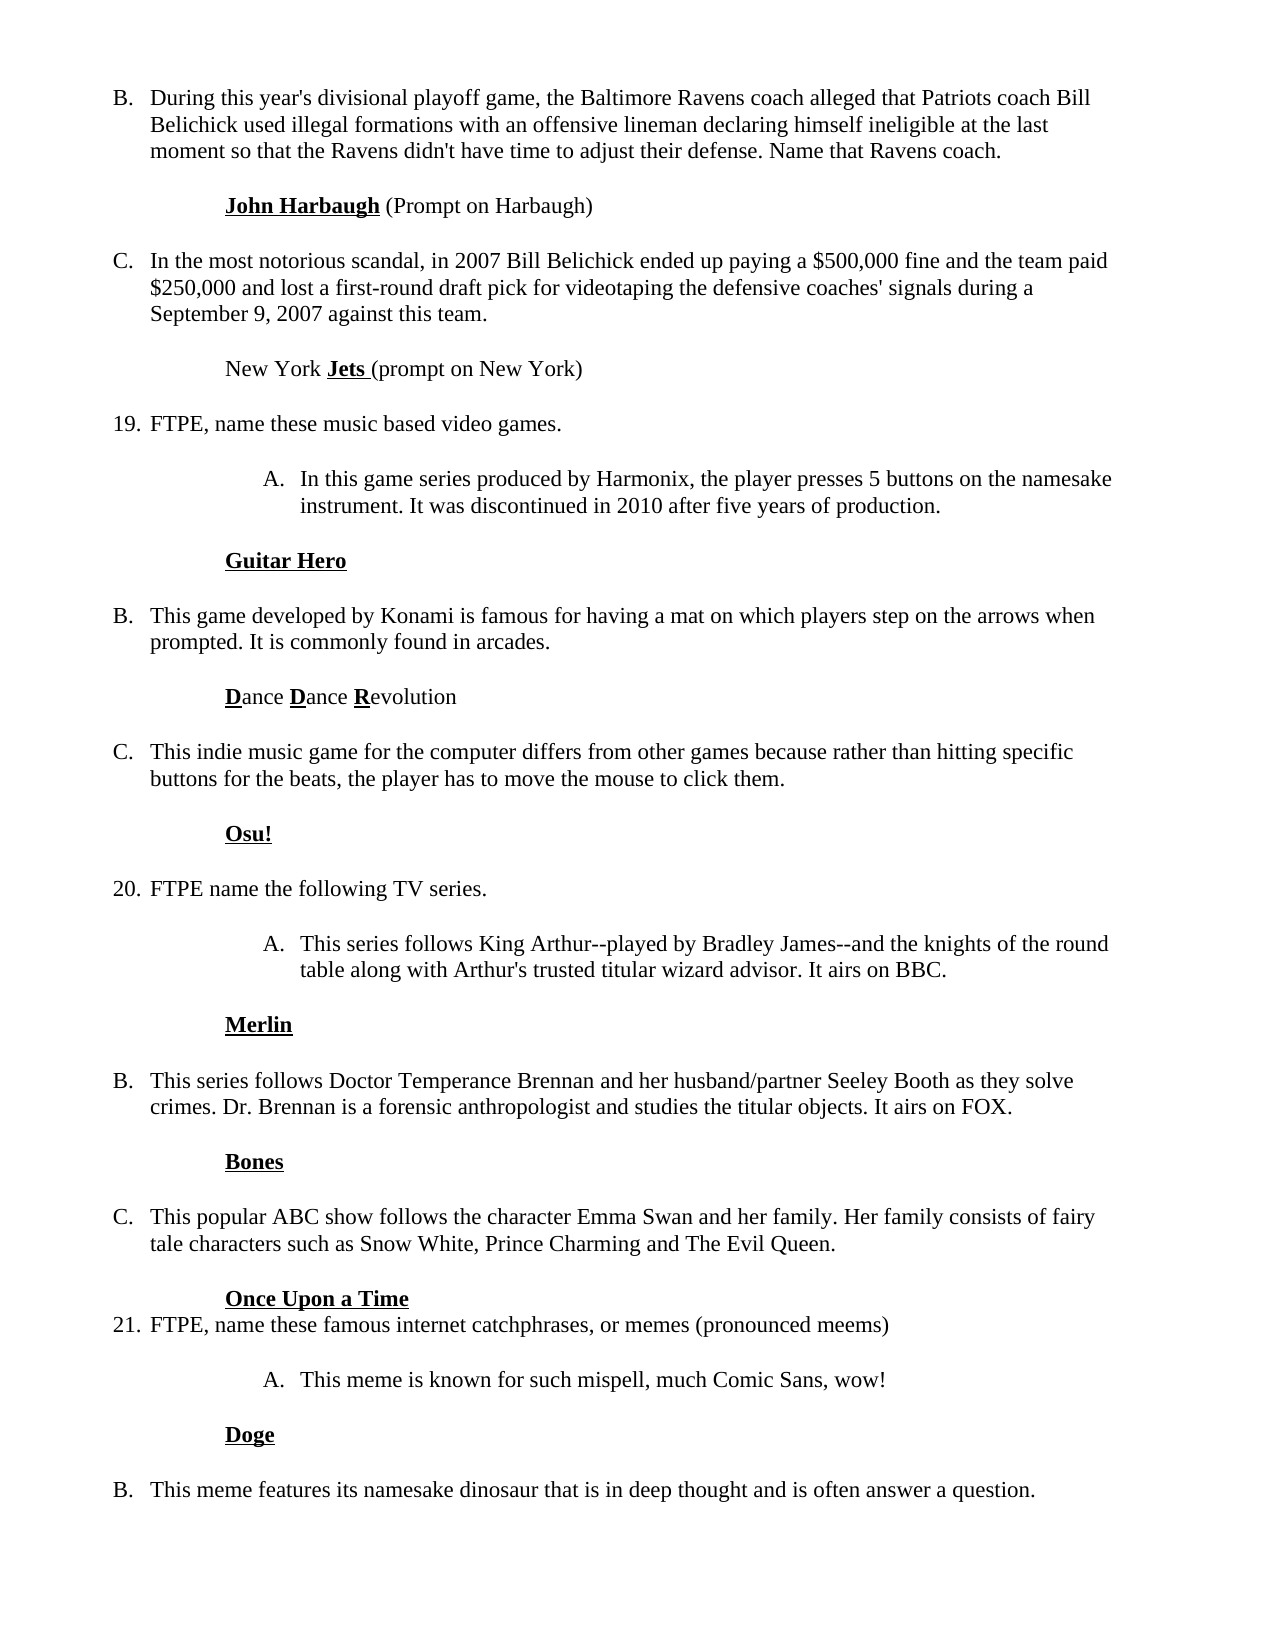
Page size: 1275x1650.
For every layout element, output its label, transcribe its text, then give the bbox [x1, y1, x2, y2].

list This meme features its namesake dinosaur that is in deep thought and is often answer a question. [113, 1476, 1125, 1503]
list This meme is known for such mispell, much Comic Sans, wow! [263, 1366, 1125, 1392]
list This series follows Doctor Temperance Brennan and her husband/partner Seeley Booth as they solve crimes. Dr. Brennan is a forensic anthropologist and studies the titular objects. It airs on FOX. [113, 1067, 1125, 1119]
list FTPE, name these famous internet catchphrases, or memes (pronounced meems) [113, 1311, 1125, 1337]
text New York Jets (prompt on New York) [225, 355, 1125, 381]
list During this year's divisional playoff game, the Baltimore Ravens coach alleged that Patriots coach Bill Belichick used illegal formations with an offensive lineman declaring himself ineligible at the last moment so that the Ravens didn't have time to adjust their defense. Name that Ravens coach. [113, 84, 1125, 163]
list In this game series produced by Harmonix, the player presses 5 buttons on the namesake instrument. It was discontinued in 2010 after five years of production. [263, 465, 1125, 518]
list This indie music game for the computer differs from other games because rather than hitting specific buttons for the beats, the player has to move the mouse to click them. [113, 738, 1125, 791]
list FTPE name the following TV series. [113, 875, 1125, 901]
list FTPE, name these music based video games. [113, 410, 1125, 437]
list This game developed by Konami is famous for having a mat on which players step on the arrows when prompted. It is commonly found in arcades. [113, 602, 1125, 654]
text Osu! [225, 820, 1125, 846]
text Bones [225, 1148, 1125, 1174]
text Guitar Hero [225, 547, 1125, 573]
text Merlin [225, 1012, 1125, 1038]
text Once Upon a Time [225, 1285, 1125, 1311]
list This popular ABC show follows the character Emma Swan and her family. Her family consists of fairy tale characters such as Snow White, Prince Charming and The Evil Queen. [113, 1203, 1125, 1256]
text Doge [225, 1421, 1125, 1448]
text Dance Dance Revolution [225, 683, 1125, 710]
list In the most notorious scandal, in 2007 Bill Belichick ended up paying a $500,000 fine and the team paid $250,000 and lost a first-round draft pick for videotaping the defensive coaches' signals during a September 9, 2007 against this team. [113, 247, 1125, 326]
text John Harbaugh (Prompt on Harbaugh) [225, 192, 1125, 218]
list This series follows King Arthur--played by Bradley James--and the knights of the round table along with Arthur's trusted titular wizard advisor. It airs on BBC. [263, 930, 1125, 983]
